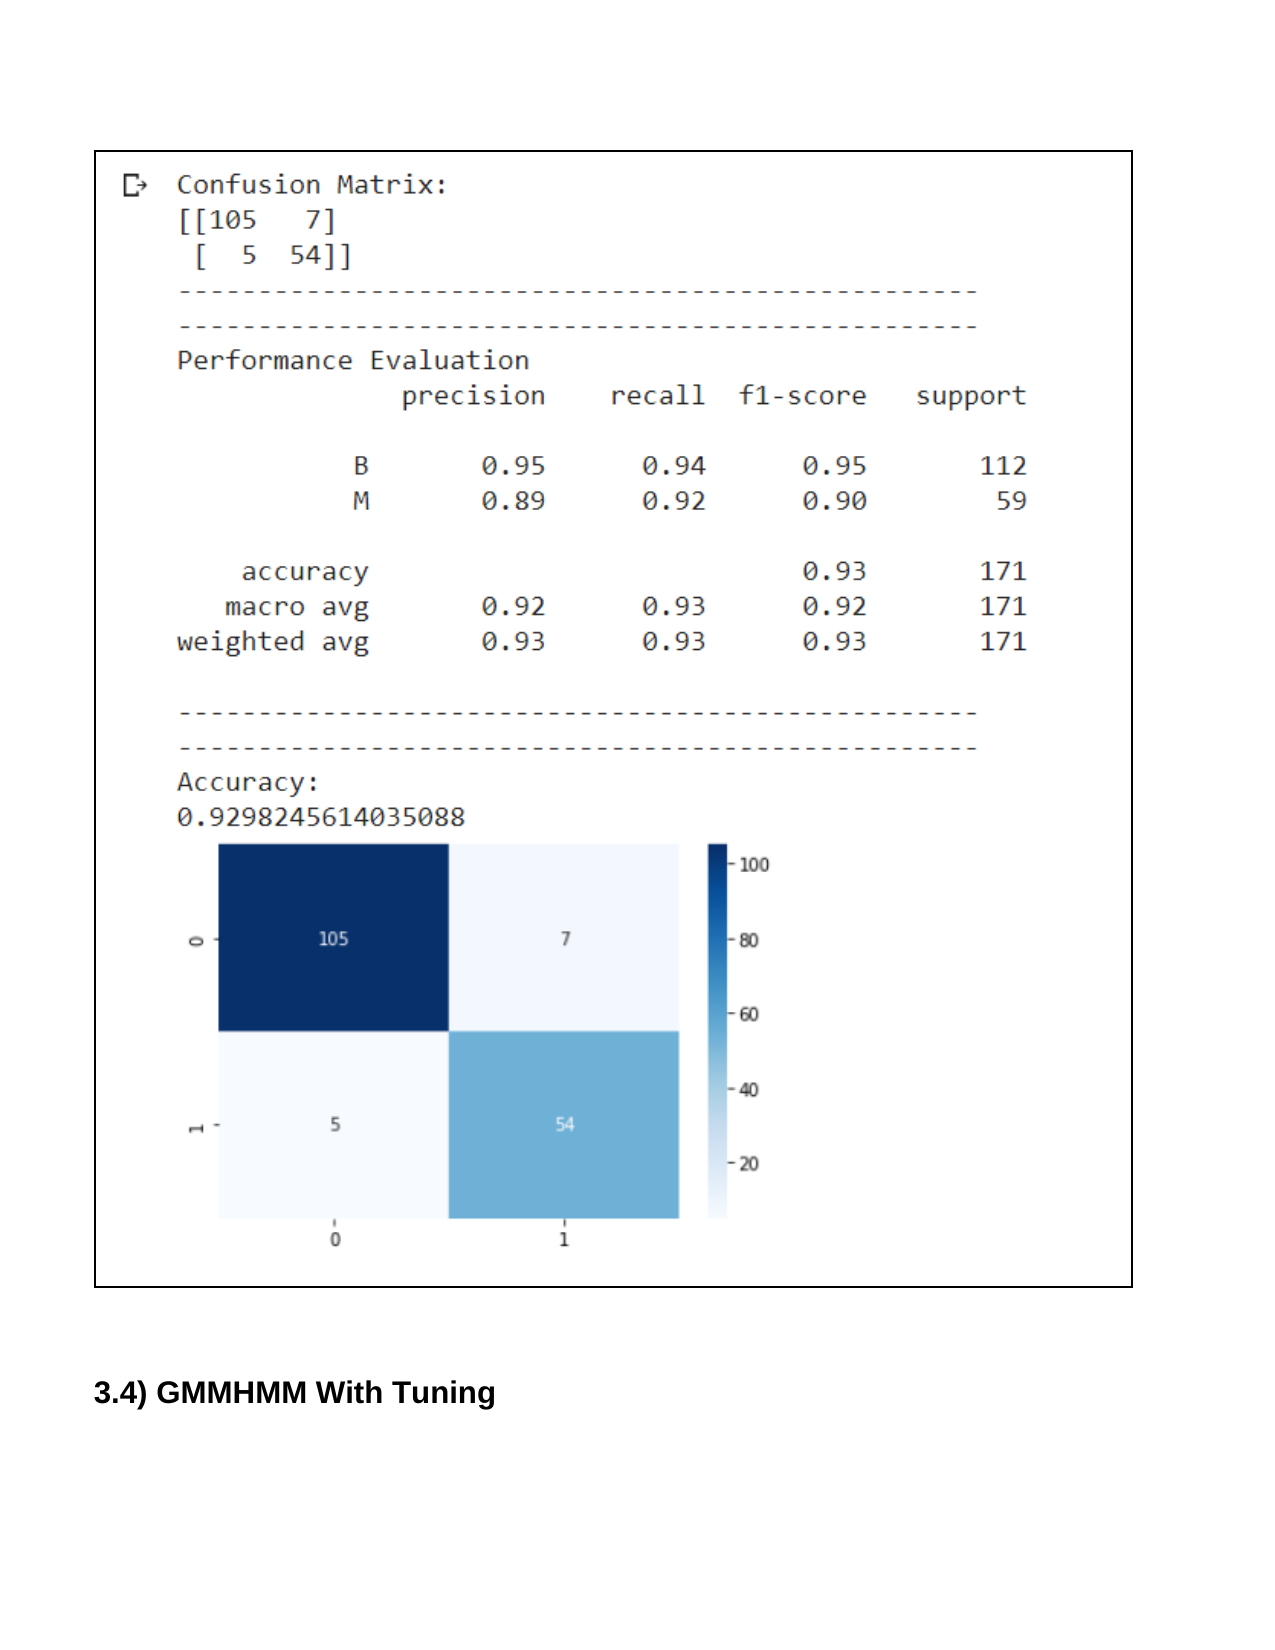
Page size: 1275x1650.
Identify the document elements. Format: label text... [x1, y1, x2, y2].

picture [96, 152, 1131, 1286]
text 3.4) GMMHMM With Tuning [94, 1374, 1200, 1410]
